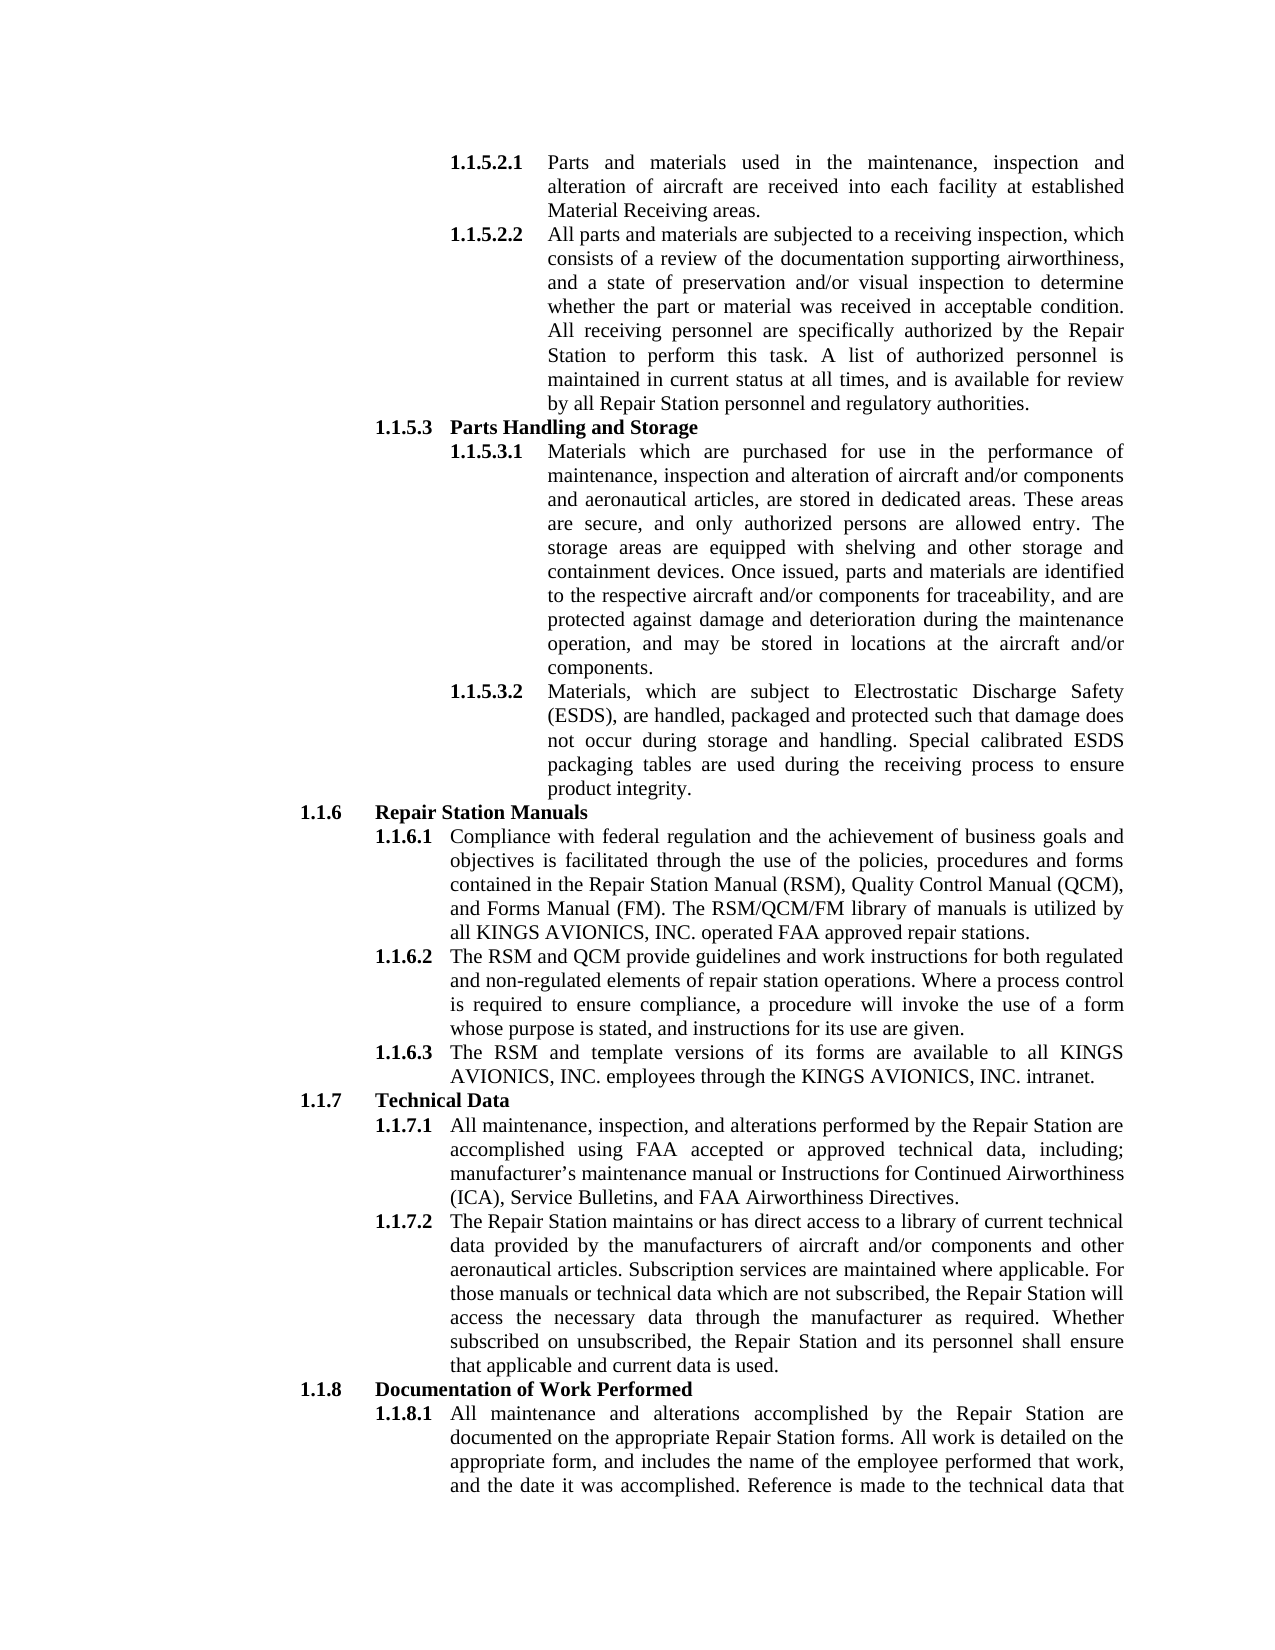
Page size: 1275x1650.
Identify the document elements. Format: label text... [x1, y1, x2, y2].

list All parts and materials are subjected to a receiving inspection, which consists of a review of the documentation supporting airworthiness, and a state of preservation and/or visual inspection to determine whether the part or material was received in acceptable condition. All receiving personnel are specifically authorized by the Repair Station to perform this task. A list of authorized personnel is maintained in current status at all times, and is available for review by all Repair Station personnel and regulatory authorities. [450, 222, 1125, 415]
list Documentation of Work Performed [300, 1377, 1125, 1401]
list Materials, which are subject to Electrostatic Discharge Safety (ESDS), are handled, packaged and protected such that damage does not occur during storage and handling. Special calibrated ESDS packaging tables are used during the receiving process to ensure product integrity. [450, 679, 1125, 800]
list The Repair Station maintains or has direct access to a library of current technical data provided by the manufacturers of aircraft and/or components and other aeronautical articles. Subscription services are maintained where applicable. For those manuals or technical data which are not subscribed, the Repair Station will access the necessary data through the manufacturer as required. Whether subscribed on unsubscribed, the Repair Station and its personnel shall ensure that applicable and current data is used. [375, 1209, 1125, 1377]
list The RSM and QCM provide guidelines and work instructions for both regulated and non-regulated elements of repair station operations. Where a process control is required to ensure compliance, a procedure will invoke the use of a form whose purpose is stated, and instructions for its use are given. [375, 944, 1125, 1040]
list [375, 1401, 1125, 1497]
list Materials which are purchased for use in the performance of maintenance, inspection and alteration of aircraft and/or components and aeronautical articles, are stored in dedicated areas. These areas are secure, and only authorized persons are allowed entry. The storage areas are equipped with shelving and other storage and containment devices. Once issued, parts and materials are identified to the respective aircraft and/or components for traceability, and are protected against damage and deterioration during the maintenance operation, and may be stored in locations at the aircraft and/or components. [450, 439, 1125, 679]
list Repair Station Manuals [300, 800, 1125, 824]
list Parts Handling and Storage [375, 415, 1125, 439]
list The RSM and template versions of its forms are available to all KINGS AVIONICS, INC. employees through the KINGS AVIONICS, INC. intranet. [375, 1040, 1125, 1088]
list Compliance with federal regulation and the achievement of business goals and objectives is facilitated through the use of the policies, procedures and forms contained in the Repair Station Manual (RSM), Quality Control Manual (QCM), and Forms Manual (FM). The RSM/QCM/FM library of manuals is utilized by all KINGS AVIONICS, INC. operated FAA approved repair stations. [375, 824, 1125, 944]
list All maintenance, inspection, and alterations performed by the Repair Station are accomplished using FAA accepted or approved technical data, including; manufacturer’s maintenance manual or Instructions for Continued Airworthiness (ICA), Service Bulletins, and FAA Airworthiness Directives. [375, 1112, 1125, 1209]
list Parts and materials used in the maintenance, inspection and alteration of aircraft are received into each facility at established Material Receiving areas. [450, 150, 1125, 222]
list Technical Data [300, 1088, 1125, 1112]
